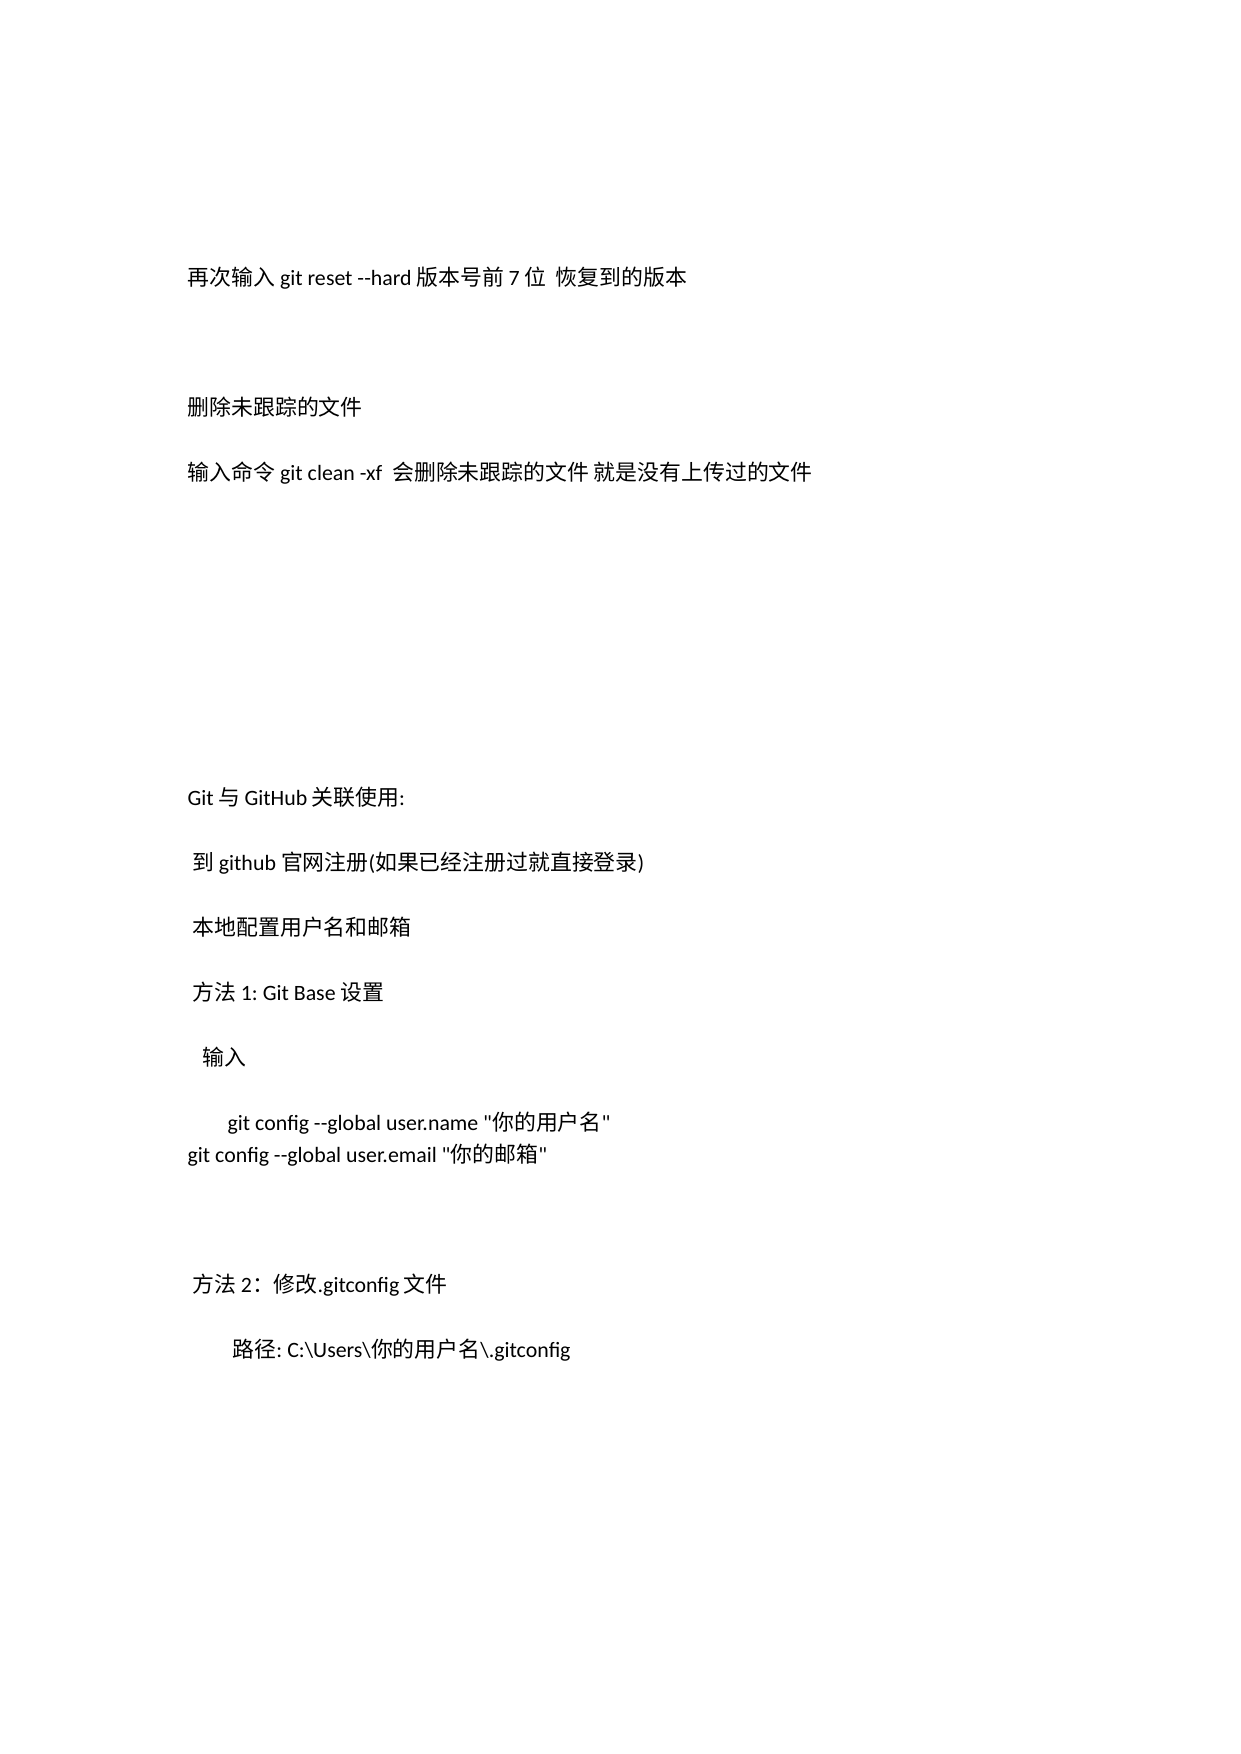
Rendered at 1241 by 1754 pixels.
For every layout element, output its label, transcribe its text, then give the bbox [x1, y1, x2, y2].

text 输入命令 git clean -xf 会删除未跟踪的文件 就是没有上传过的文件 [187, 454, 1053, 487]
text git config --global user.email "你的邮箱" [187, 1137, 1053, 1169]
text 路径: C:\Users\你的用户名\.gitconfig [187, 1332, 1053, 1364]
text 到github 官网注册(如果已经注册过就直接登录) [187, 844, 1053, 877]
text 方法2：修改.gitconfig文件 [187, 1267, 1053, 1299]
text Git与GitHub关联使用: [187, 779, 1053, 812]
text 本地配置用户名和邮箱 [187, 909, 1053, 942]
text 删除未跟踪的文件 [187, 389, 1053, 422]
text 输入 [187, 1039, 1053, 1072]
text git config --global user.name "你的用户名" [187, 1104, 1053, 1137]
text 再次输入 git reset --hard 版本号前7位 恢复到的版本 [187, 259, 1053, 292]
text 方法1: Git Base 设置 [187, 974, 1053, 1007]
